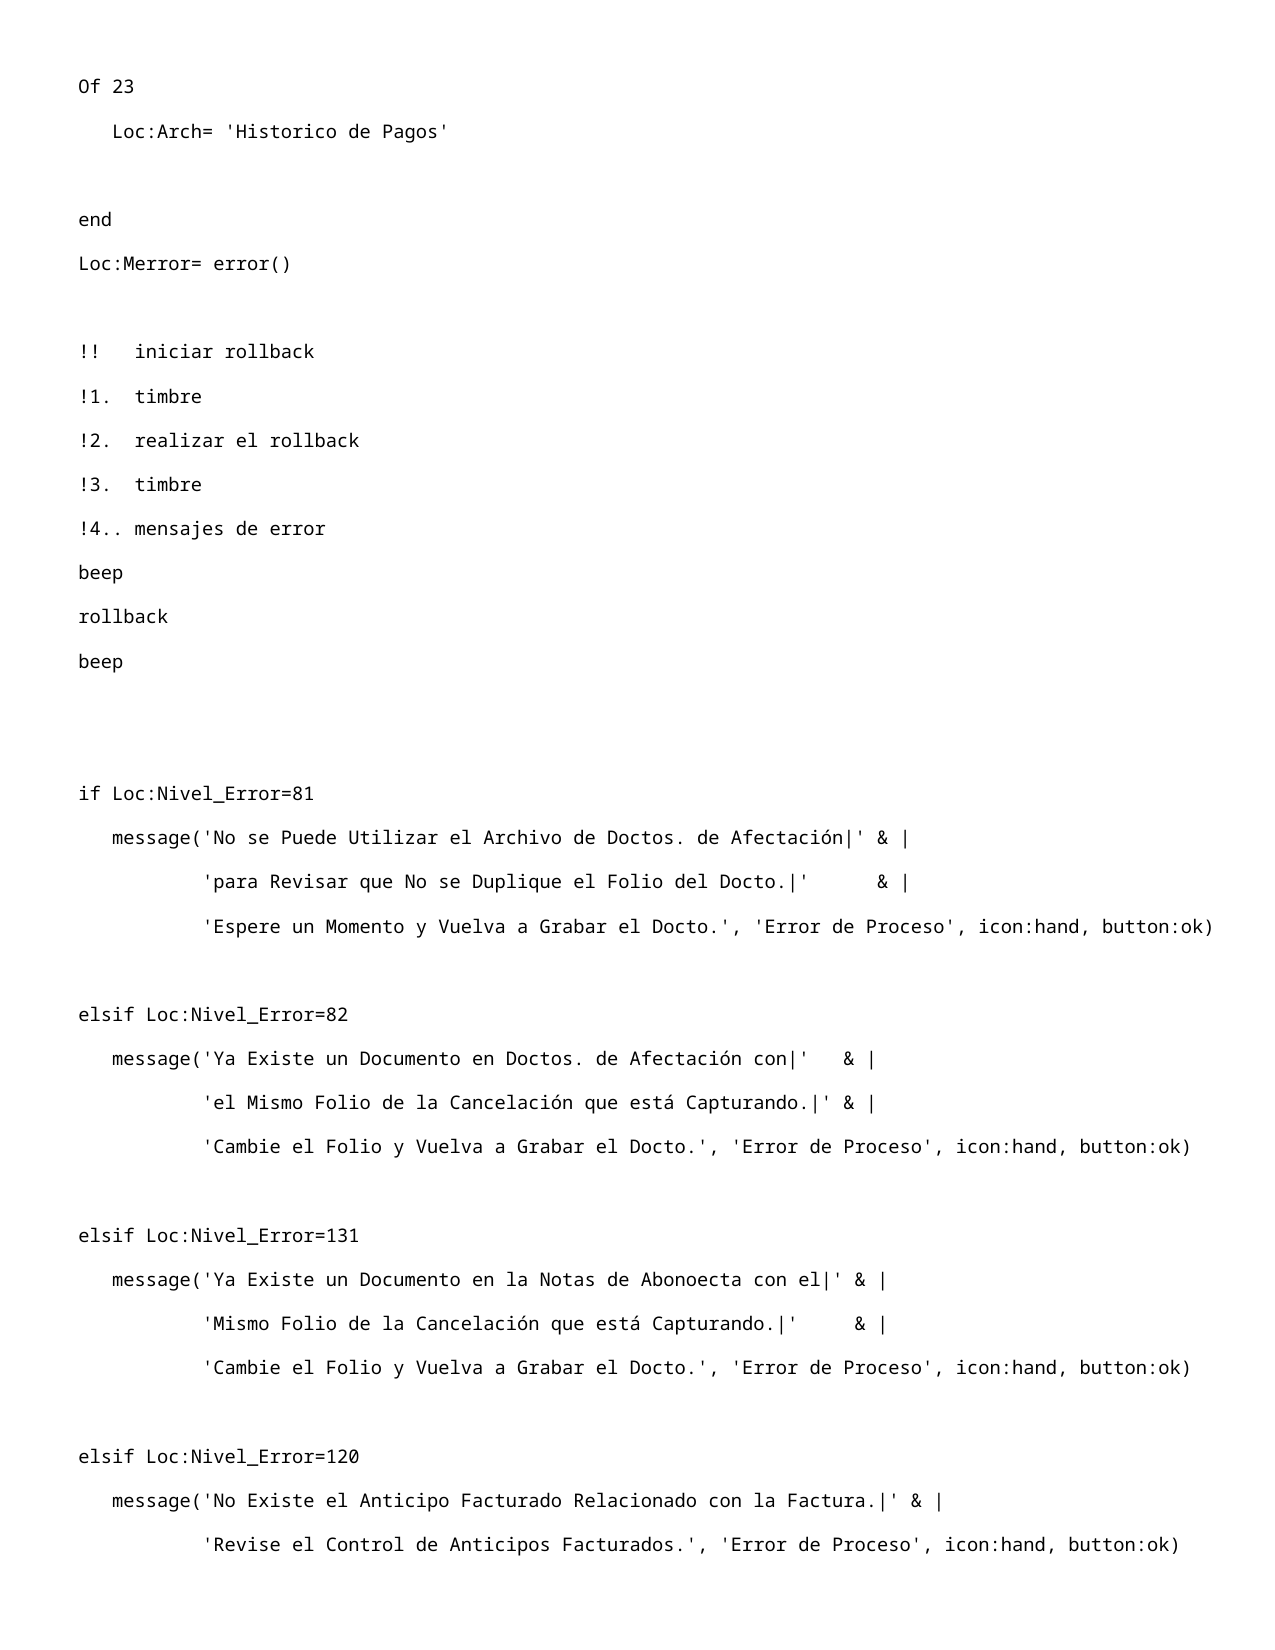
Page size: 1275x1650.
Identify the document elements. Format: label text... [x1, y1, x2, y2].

text message('No Existe el Anticipo Facturado Relacionado con la Factura.|' & | [44, 1487, 1240, 1513]
text 'Mismo Folio de la Cancelación que está Capturando.|' & | [44, 1310, 1240, 1336]
text 'Cambie el Folio y Vuelva a Grabar el Docto.', 'Error de Proceso', icon:hand, button:ok) [44, 1134, 1240, 1159]
text 'Revise el Control de Anticipos Facturados.', 'Error de Proceso', icon:hand, button:ok) [44, 1531, 1240, 1557]
text !3. timbre [44, 471, 1240, 497]
text end [44, 206, 1240, 232]
text 'el Mismo Folio de la Cancelación que está Capturando.|' & | [44, 1089, 1240, 1115]
text beep [44, 648, 1240, 673]
text Of 23 [44, 74, 1240, 99]
text elsif Loc:Nivel_Error=82 [44, 1001, 1240, 1027]
text Loc:Arch= 'Historico de Pagos' [44, 118, 1240, 143]
text 'Espere un Momento y Vuelva a Grabar el Docto.', 'Error de Proceso', icon:hand, button:ok) [44, 913, 1240, 938]
text !2. realizar el rollback [44, 427, 1240, 453]
text 'para Revisar que No se Duplique el Folio del Docto.|' & | [44, 869, 1240, 894]
text elsif Loc:Nivel_Error=120 [44, 1443, 1240, 1468]
text elsif Loc:Nivel_Error=131 [44, 1222, 1240, 1248]
text message('No se Puede Utilizar el Archivo de Doctos. de Afectación|' & | [44, 824, 1240, 850]
text message('Ya Existe un Documento en Doctos. de Afectación con|' & | [44, 1045, 1240, 1071]
text if Loc:Nivel_Error=81 [44, 780, 1240, 806]
text !1. timbre [44, 383, 1240, 408]
text message('Ya Existe un Documento en la Notas de Abonoecta con el|' & | [44, 1266, 1240, 1292]
text !4.. mensajes de error [44, 515, 1240, 541]
text rollback [44, 604, 1240, 629]
text Loc:Merror= error() [44, 250, 1240, 276]
text 'Cambie el Folio y Vuelva a Grabar el Docto.', 'Error de Proceso', icon:hand, button:ok) [44, 1354, 1240, 1380]
text !! iniciar rollback [44, 339, 1240, 364]
text beep [44, 559, 1240, 585]
